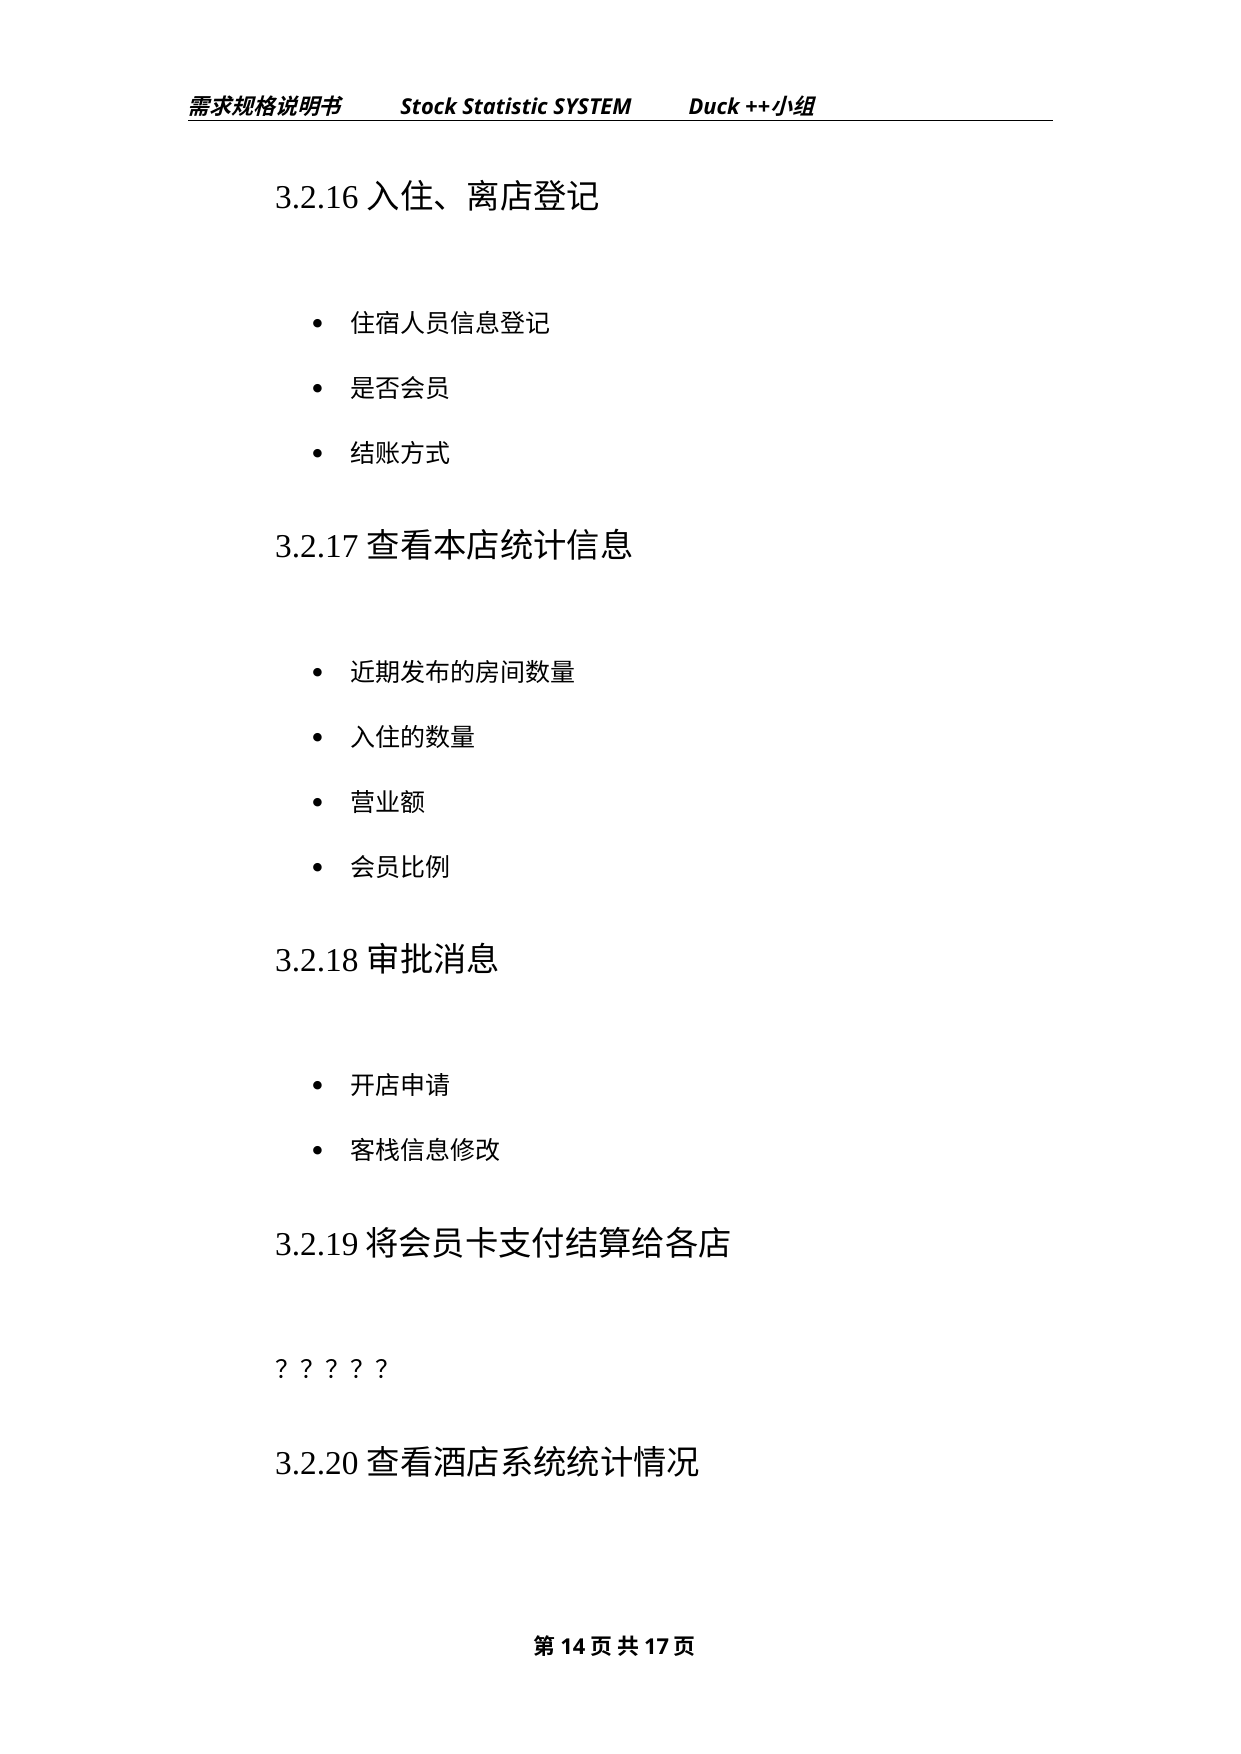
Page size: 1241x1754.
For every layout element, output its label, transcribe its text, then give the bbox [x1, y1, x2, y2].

subtitle 3.2.16 入住、离店登记 [231, 162, 1053, 227]
subtitle 3.2.20 查看酒店系统统计情况 [231, 1427, 1053, 1492]
list 客栈信息修改 [313, 1116, 1053, 1181]
list 结账方式 [313, 419, 1053, 484]
list 开店申请 [313, 1051, 1053, 1116]
list 会员比例 [313, 833, 1053, 898]
subtitle 3.2.19将会员卡支付结算给各店 [231, 1208, 1053, 1273]
text ？？？？？ [187, 1335, 1053, 1400]
list 住宿人员信息登记 [313, 289, 1053, 354]
subtitle 3.2.17 查看本店统计信息 [231, 511, 1053, 576]
subtitle 3.2.18 审批消息 [231, 925, 1053, 990]
list 营业额 [313, 768, 1053, 833]
list 入住的数量 [313, 703, 1053, 768]
list 是否会员 [313, 354, 1053, 419]
list 近期发布的房间数量 [313, 638, 1053, 703]
